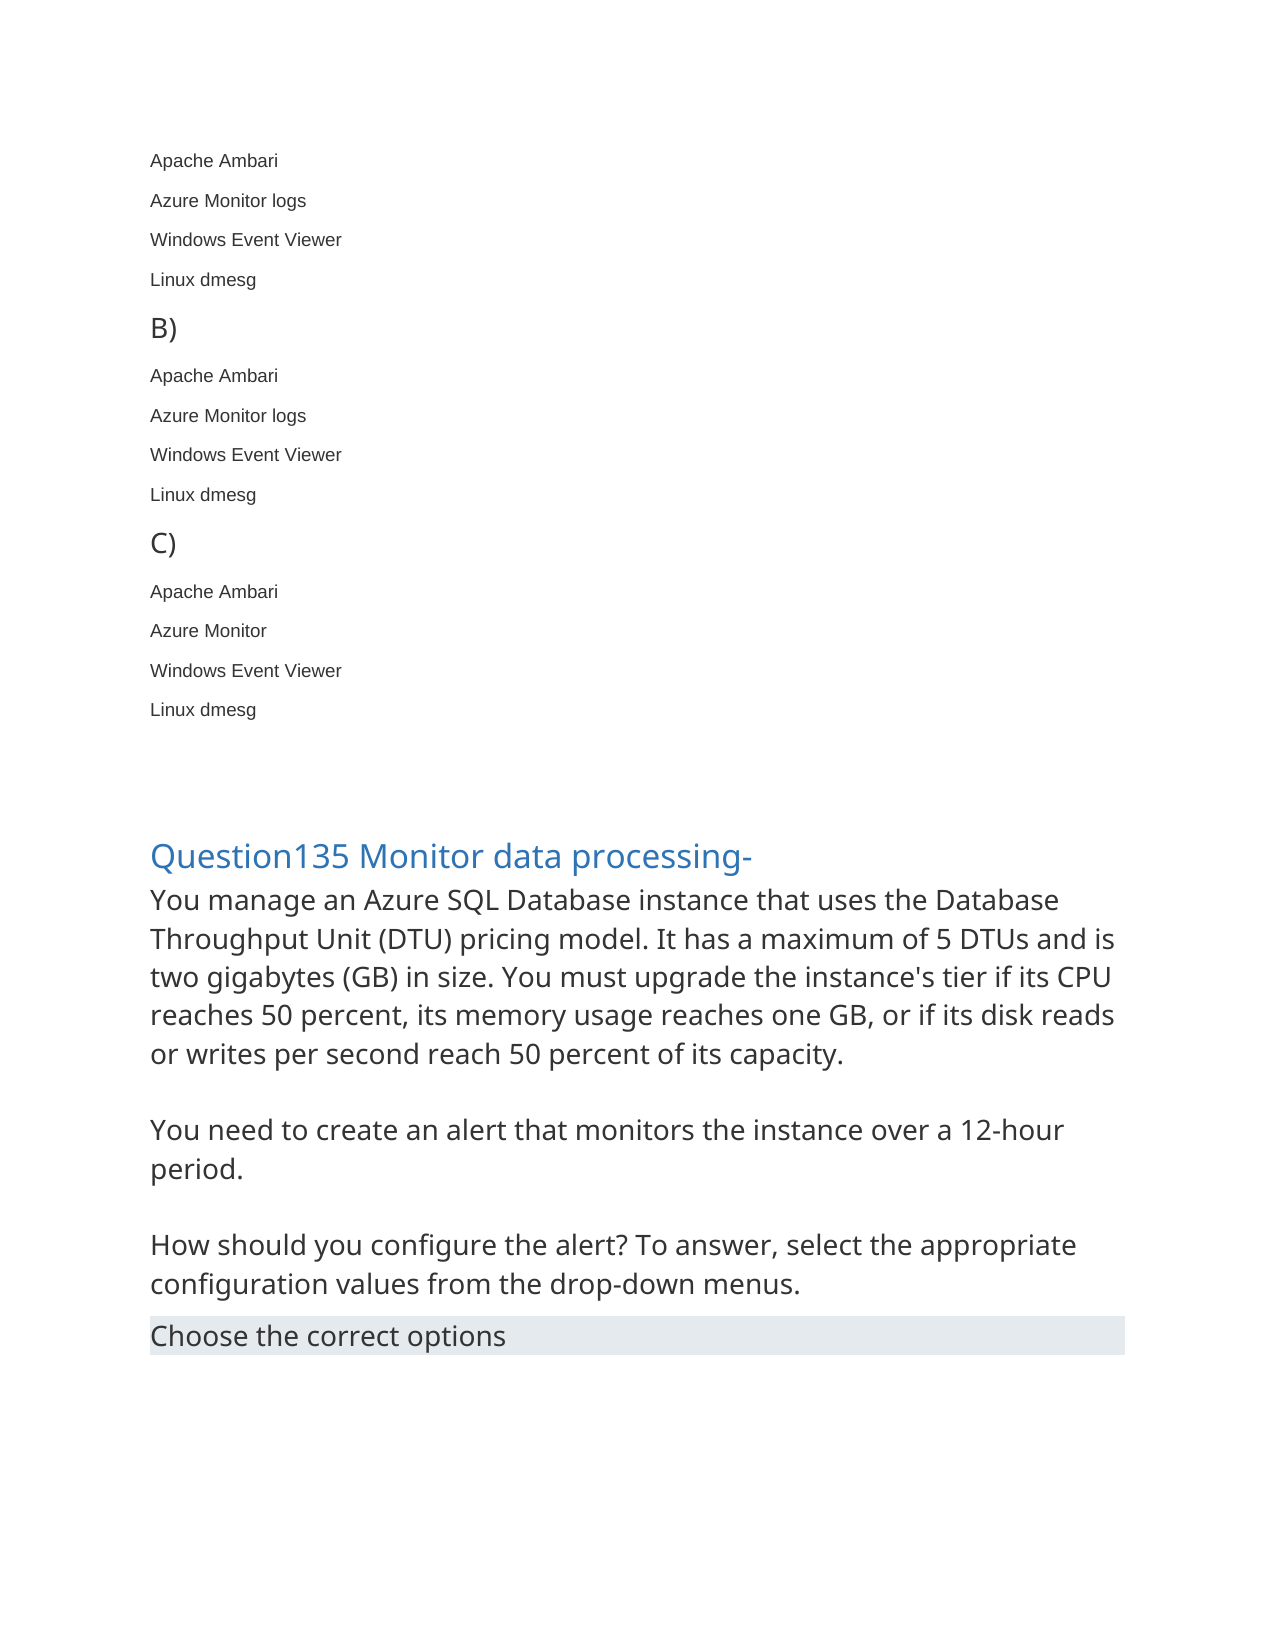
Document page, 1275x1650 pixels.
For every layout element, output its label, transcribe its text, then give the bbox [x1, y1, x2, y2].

text Apache Ambari [150, 580, 1125, 602]
text Linux dmesg [150, 484, 1125, 505]
text B) [150, 308, 1125, 346]
text You manage an Azure SQL Database instance that uses the Database Throughput Unit (DTU) pricing model. It has a maximum of 5 DTUs and is two gigabytes (GB) in size. You must upgrade the instance's tier if its CPU reaches 50 percent, its memory usage reaches one GB, or if its disk reads or writes per second reach 50 percent of its capacity. You need to create an alert that monitors the instance over a 12-hour period. How should you configure the alert? To answer, select the appropriate configuration values from the drop-down menus. [150, 881, 1125, 1302]
text Windows Event Viewer [150, 444, 1125, 466]
subtitle Question135 Monitor data processing- [150, 832, 1125, 878]
text Windows Event Viewer [150, 229, 1125, 251]
text Apache Ambari [150, 150, 1125, 172]
text Azure Monitor [150, 620, 1125, 641]
text C) [150, 523, 1125, 561]
text Azure Monitor logs [150, 189, 1125, 211]
text Linux dmesg [150, 699, 1125, 720]
text Azure Monitor logs [150, 405, 1125, 426]
text Apache Ambari [150, 365, 1125, 387]
text Linux dmesg [150, 268, 1125, 290]
text Windows Event Viewer [150, 659, 1125, 681]
text Choose the correct options [150, 1316, 1125, 1355]
